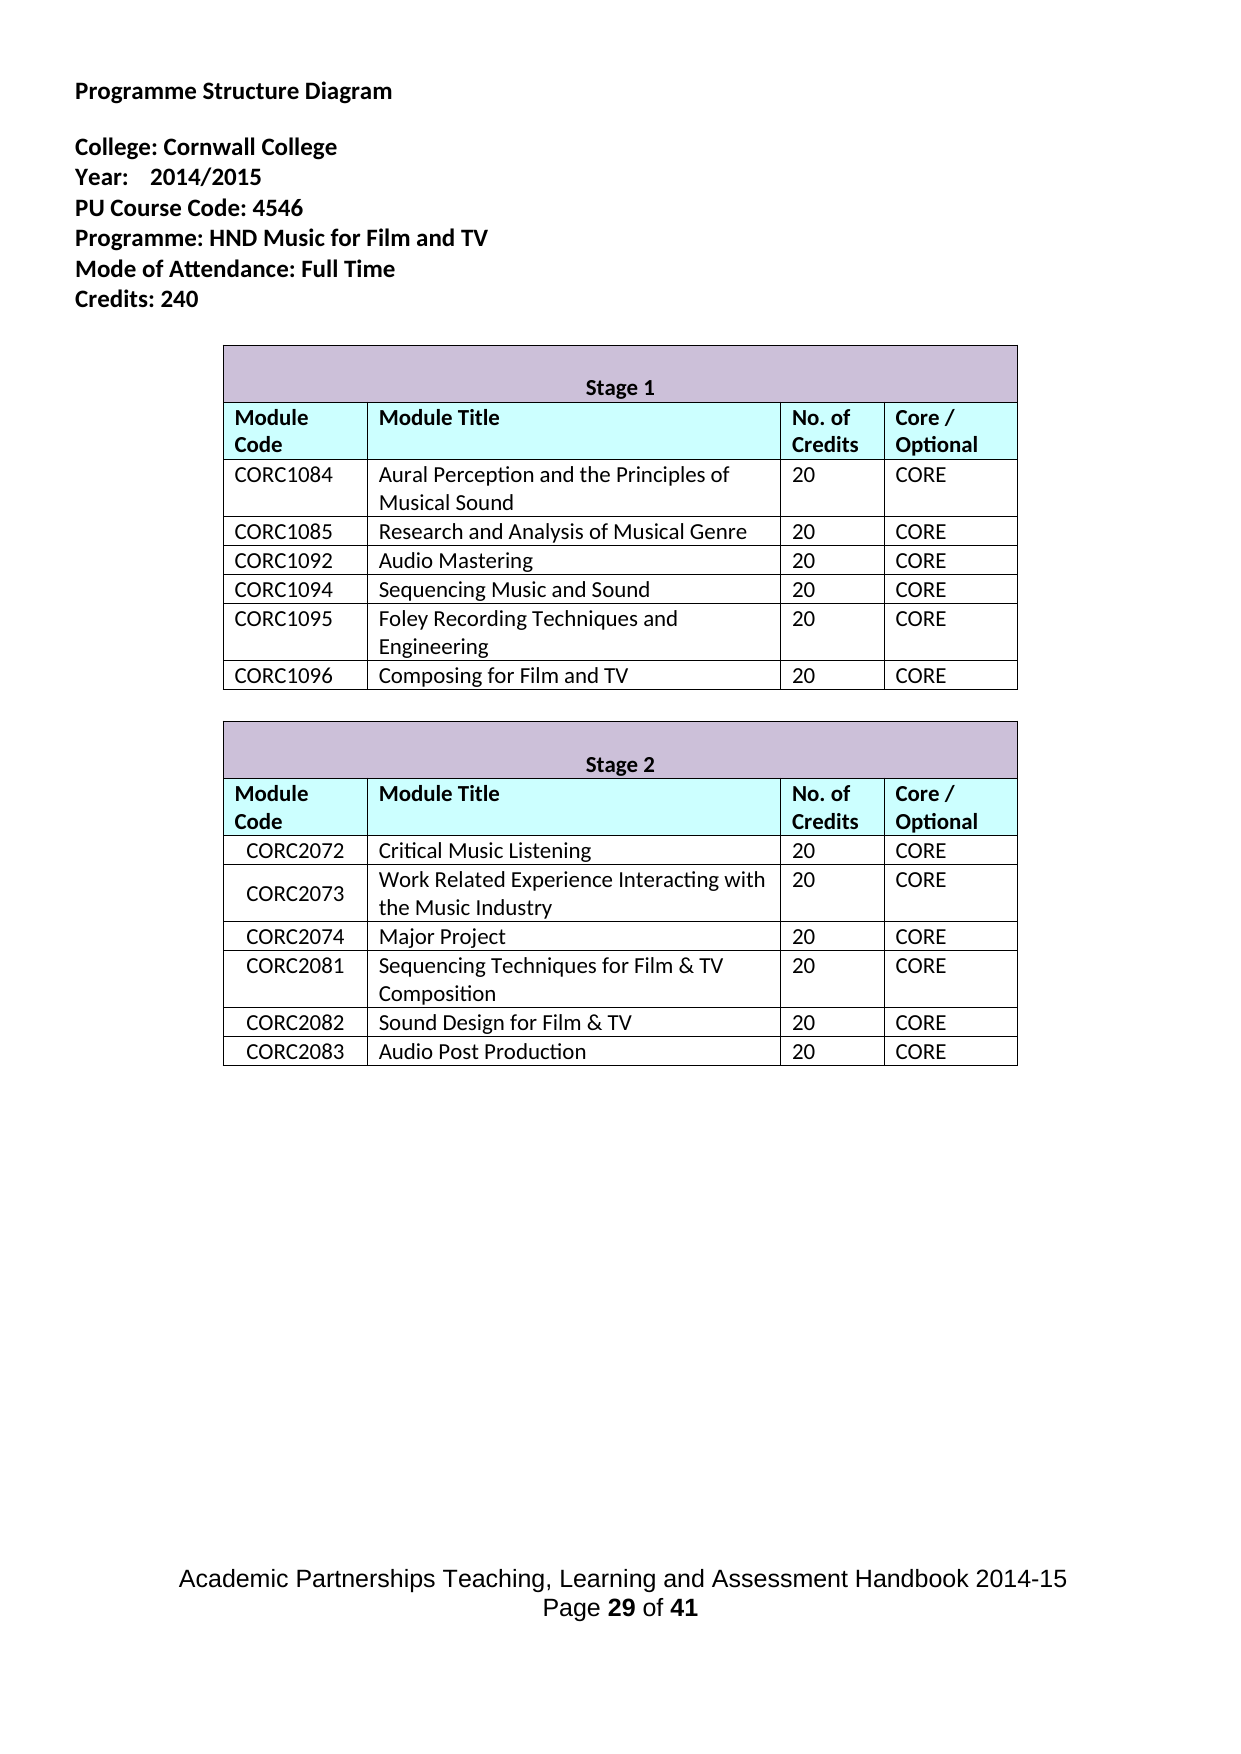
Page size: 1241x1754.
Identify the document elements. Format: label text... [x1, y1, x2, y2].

table_cell CORE [885, 836, 1017, 864]
table_cell CORC1096 [224, 661, 367, 689]
table_cell CORE [885, 951, 1017, 1007]
table_cell 20 [781, 1037, 884, 1065]
table_cell Work Related Experience Interacting with the Music Industry [368, 865, 780, 921]
table_cell Composing for Film and TV [368, 661, 780, 689]
table_cell CORC1092 [224, 546, 367, 574]
table_cell CORC1095 [224, 604, 367, 660]
table_cell CORC2081 [224, 951, 367, 1007]
table_cell 20 [781, 546, 884, 574]
table_header Stage 2 [224, 722, 1017, 778]
table_cell CORC2073 [224, 865, 367, 921]
table_cell No. of Credits [781, 779, 884, 835]
table_cell 20 [781, 517, 884, 545]
table_cell CORE [885, 517, 1017, 545]
text Programme Structure Diagram [75, 75, 1165, 106]
text College: Cornwall College [75, 131, 1165, 161]
table_cell Module Code [224, 403, 367, 459]
table_cell CORE [885, 604, 1017, 660]
table_cell Sound Design for Film & TV [368, 1008, 780, 1036]
text Credits: 240 [75, 283, 1165, 314]
table_cell CORC2082 [224, 1008, 367, 1036]
text PU Course Code: 4546 [75, 192, 1165, 222]
table_cell CORE [885, 1037, 1017, 1065]
table_cell 20 [781, 575, 884, 603]
table_cell 20 [781, 951, 884, 1007]
table_cell Audio Post Production [368, 1037, 780, 1065]
table_cell Module Title [368, 779, 780, 835]
text Year: 2014/2015 [75, 161, 1165, 192]
table_cell CORC1094 [224, 575, 367, 603]
table_cell CORE [885, 865, 1017, 921]
table_cell Module Title [368, 403, 780, 459]
table_cell 20 [781, 604, 884, 660]
table_cell 20 [781, 460, 884, 516]
table_cell CORE [885, 1008, 1017, 1036]
table_cell Research and Analysis of Musical Genre [368, 517, 780, 545]
table_cell CORC2072 [224, 836, 367, 864]
table_cell 20 [781, 922, 884, 950]
text Mode of Attendance: Full Time [75, 253, 1165, 283]
text Programme: HND Music for Film and TV [75, 222, 1165, 253]
table_cell Aural Perception and the Principles of Musical Sound [368, 460, 780, 516]
table_cell 20 [781, 865, 884, 921]
table_cell CORC1085 [224, 517, 367, 545]
table_cell CORE [885, 546, 1017, 574]
table_cell 20 [781, 836, 884, 864]
table_cell Audio Mastering [368, 546, 780, 574]
table_cell CORE [885, 661, 1017, 689]
table_cell Core / Optional [885, 403, 1017, 459]
table_cell No. of Credits [781, 403, 884, 459]
table_cell 20 [781, 661, 884, 689]
table_cell CORE [885, 922, 1017, 950]
table_cell 20 [781, 1008, 884, 1036]
table_cell Critical Music Listening [368, 836, 780, 864]
table_cell CORE [885, 575, 1017, 603]
table_cell Major Project [368, 922, 780, 950]
table_cell CORC2074 [224, 922, 367, 950]
table_header Stage 1 [224, 346, 1017, 402]
table_cell CORC1084 [224, 460, 367, 516]
table_cell Sequencing Techniques for Film & TV Composition [368, 951, 780, 1007]
table_cell Core / Optional [885, 779, 1017, 835]
table_cell CORC2083 [224, 1037, 367, 1065]
table_cell CORE [885, 460, 1017, 516]
table_cell Foley Recording Techniques and Engineering [368, 604, 780, 660]
table_cell Module Code [224, 779, 367, 835]
table_cell Sequencing Music and Sound [368, 575, 780, 603]
